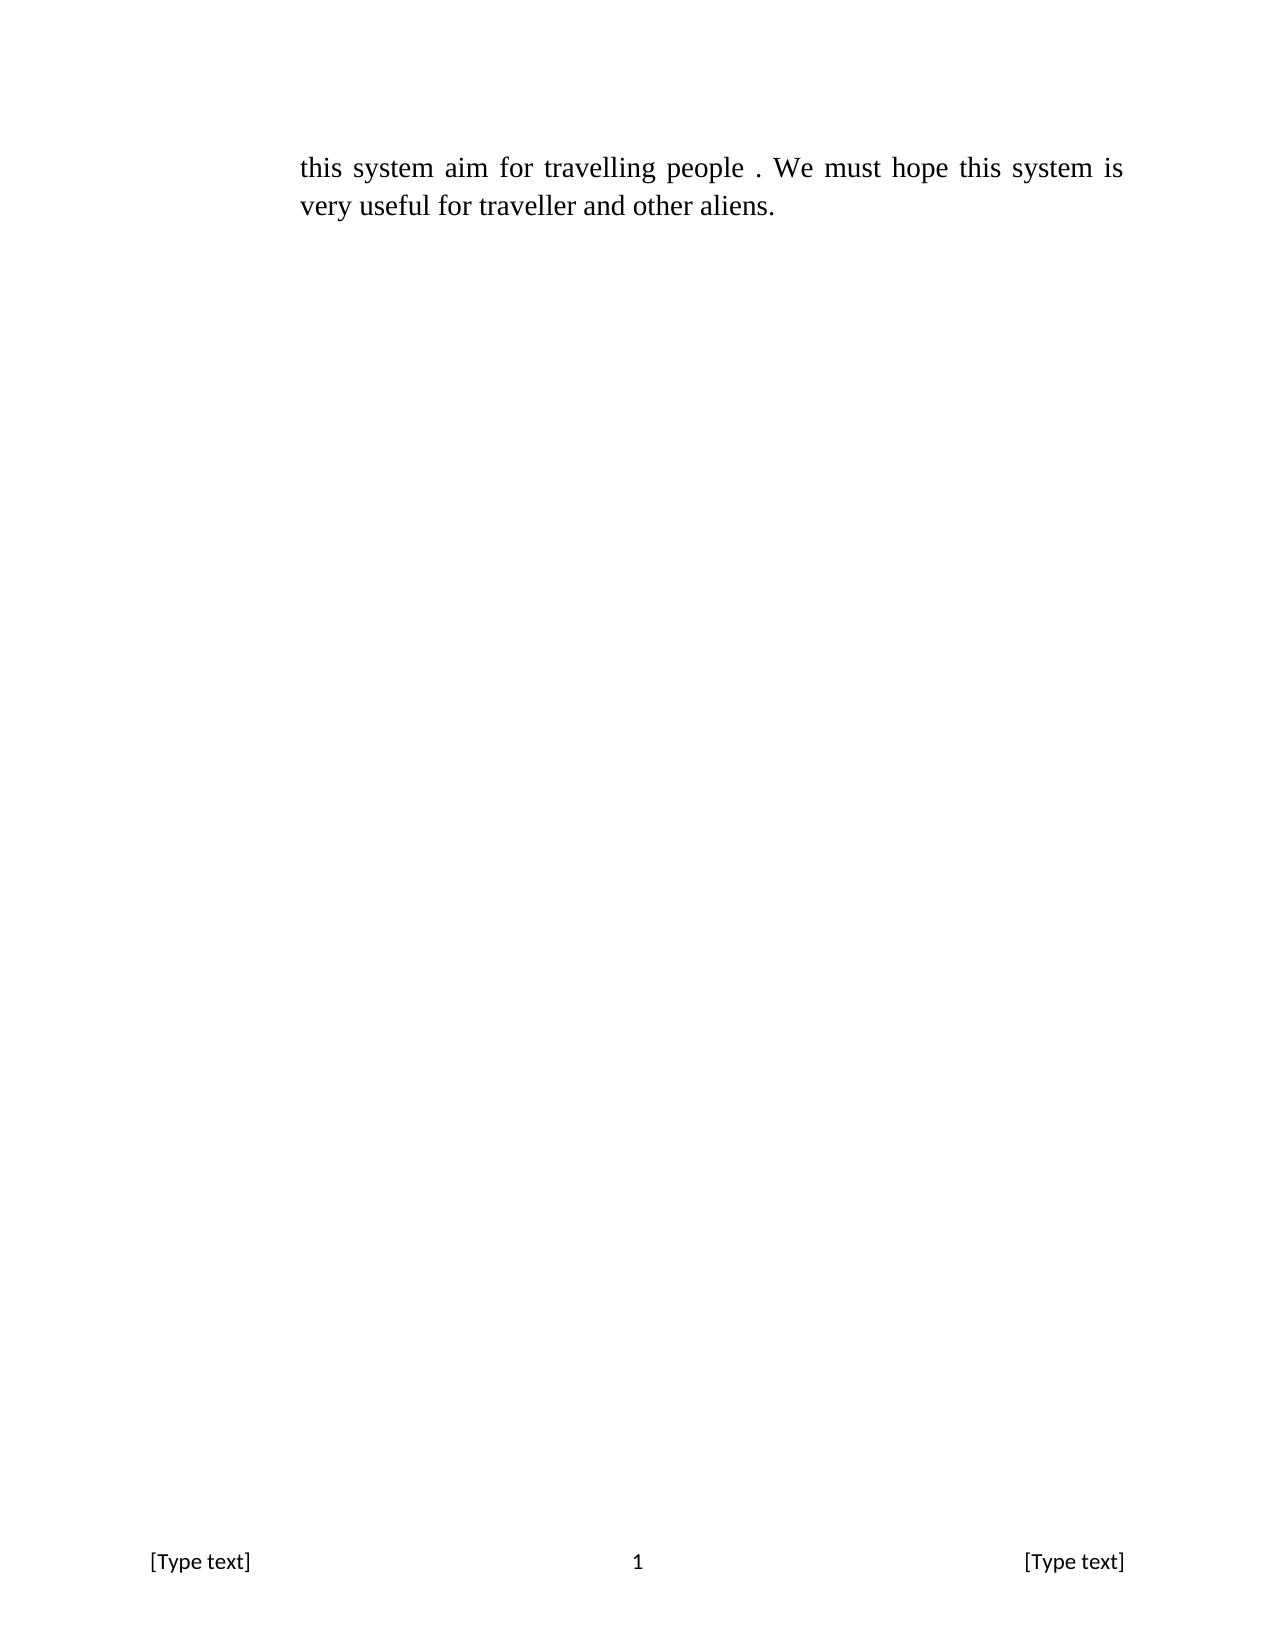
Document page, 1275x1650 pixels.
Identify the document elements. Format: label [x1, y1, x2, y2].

list [300, 150, 1125, 222]
